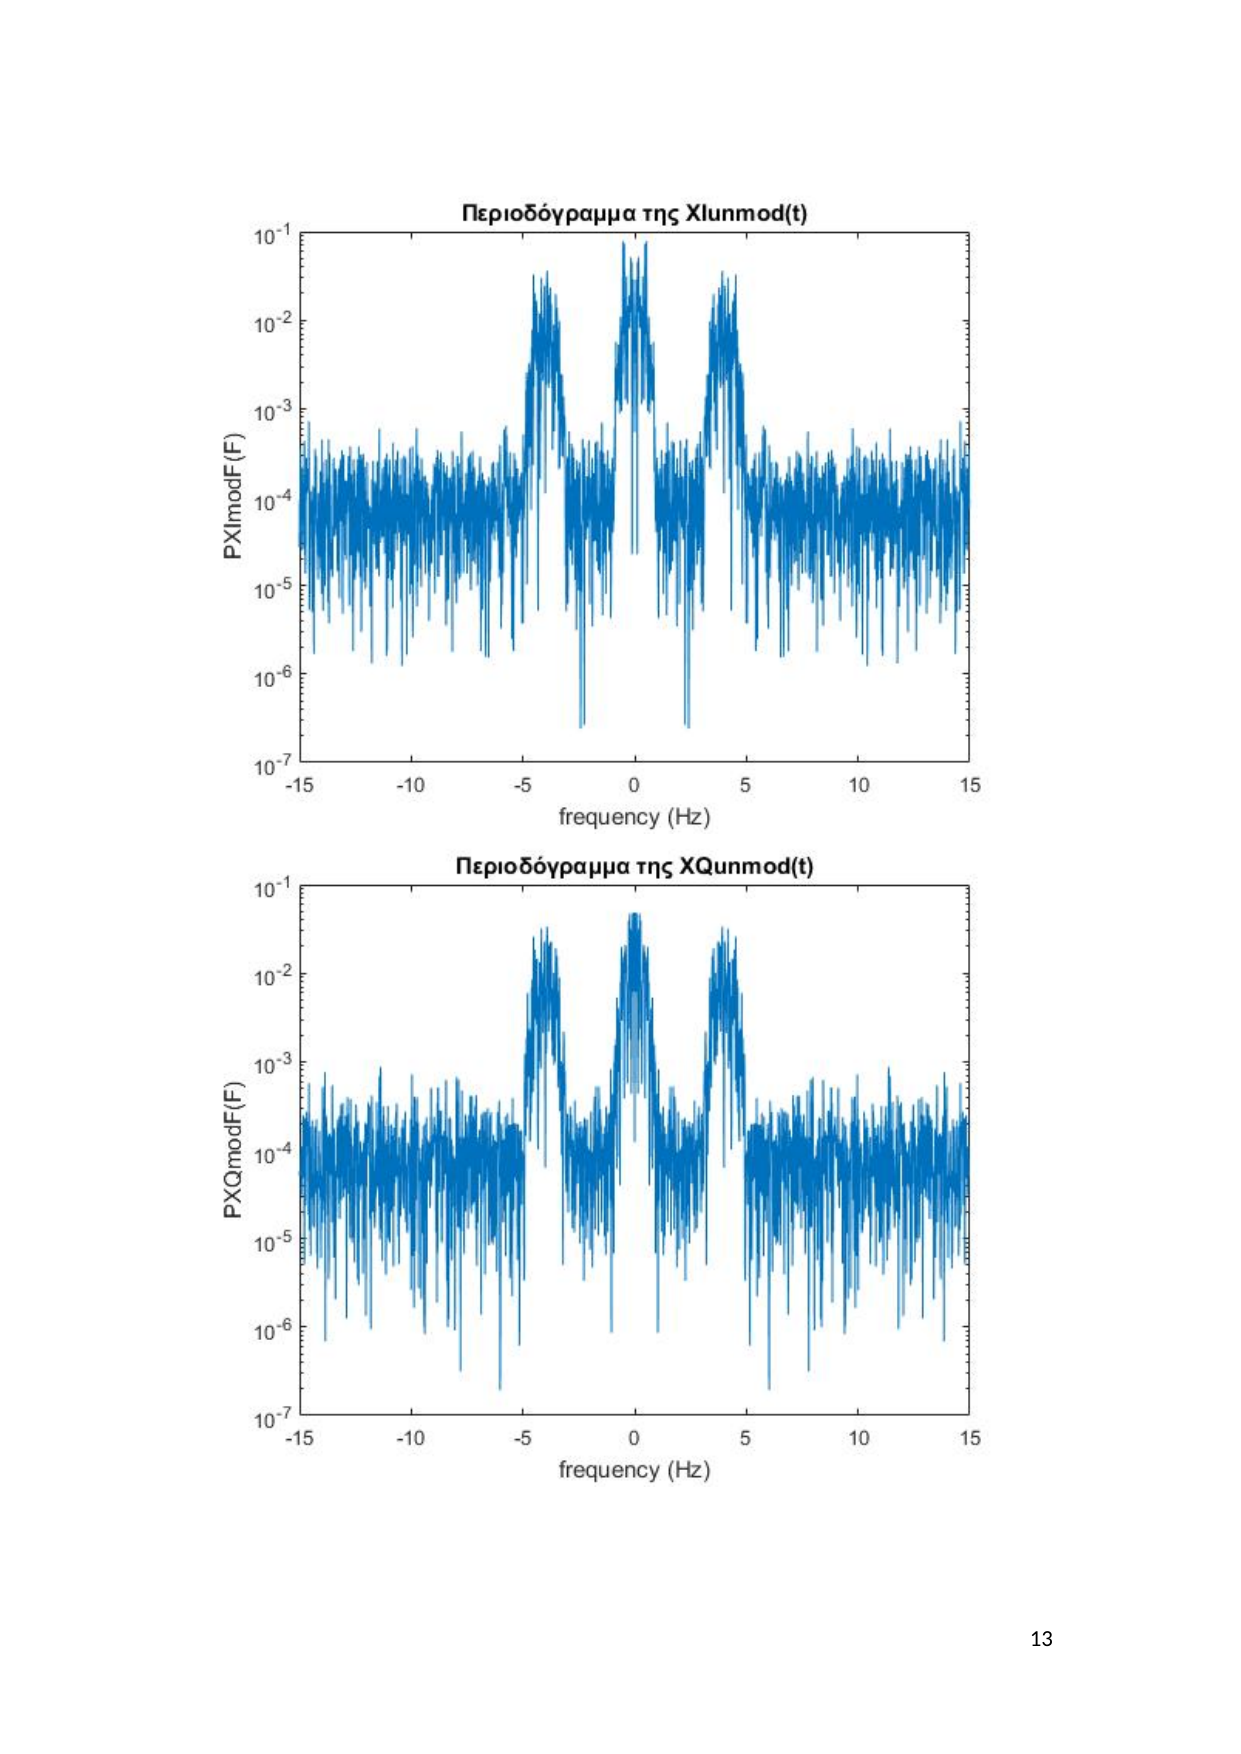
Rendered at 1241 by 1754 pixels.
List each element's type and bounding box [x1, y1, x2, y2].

picture [187, 837, 1052, 1487]
picture [187, 184, 1052, 834]
